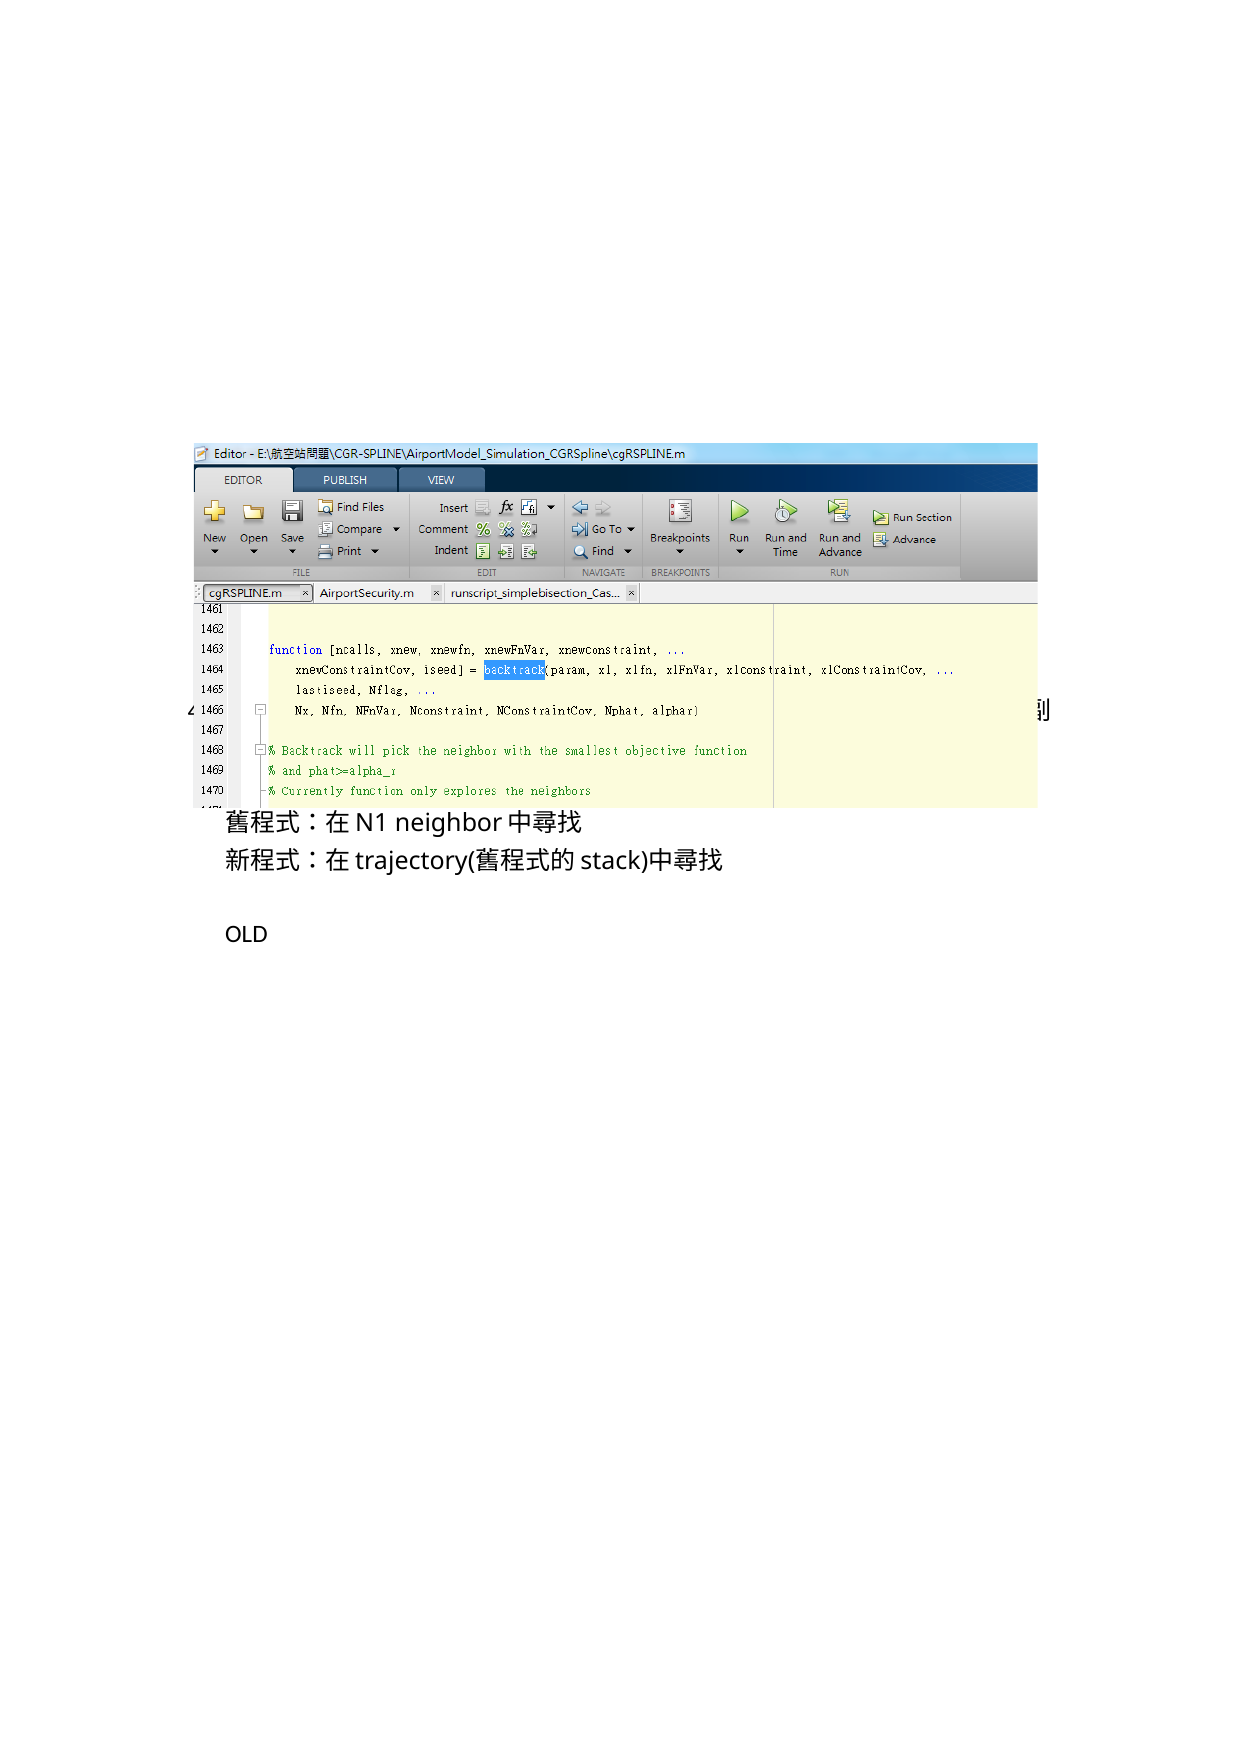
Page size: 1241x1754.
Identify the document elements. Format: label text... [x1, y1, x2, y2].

list 新程式：在trajectory(舊程式的stack)中尋找 [225, 839, 1053, 877]
list OLD [225, 914, 1053, 952]
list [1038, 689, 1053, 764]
picture [193, 443, 1038, 808]
list 舊程式：在N1 neighbor中尋找 [225, 802, 1053, 839]
